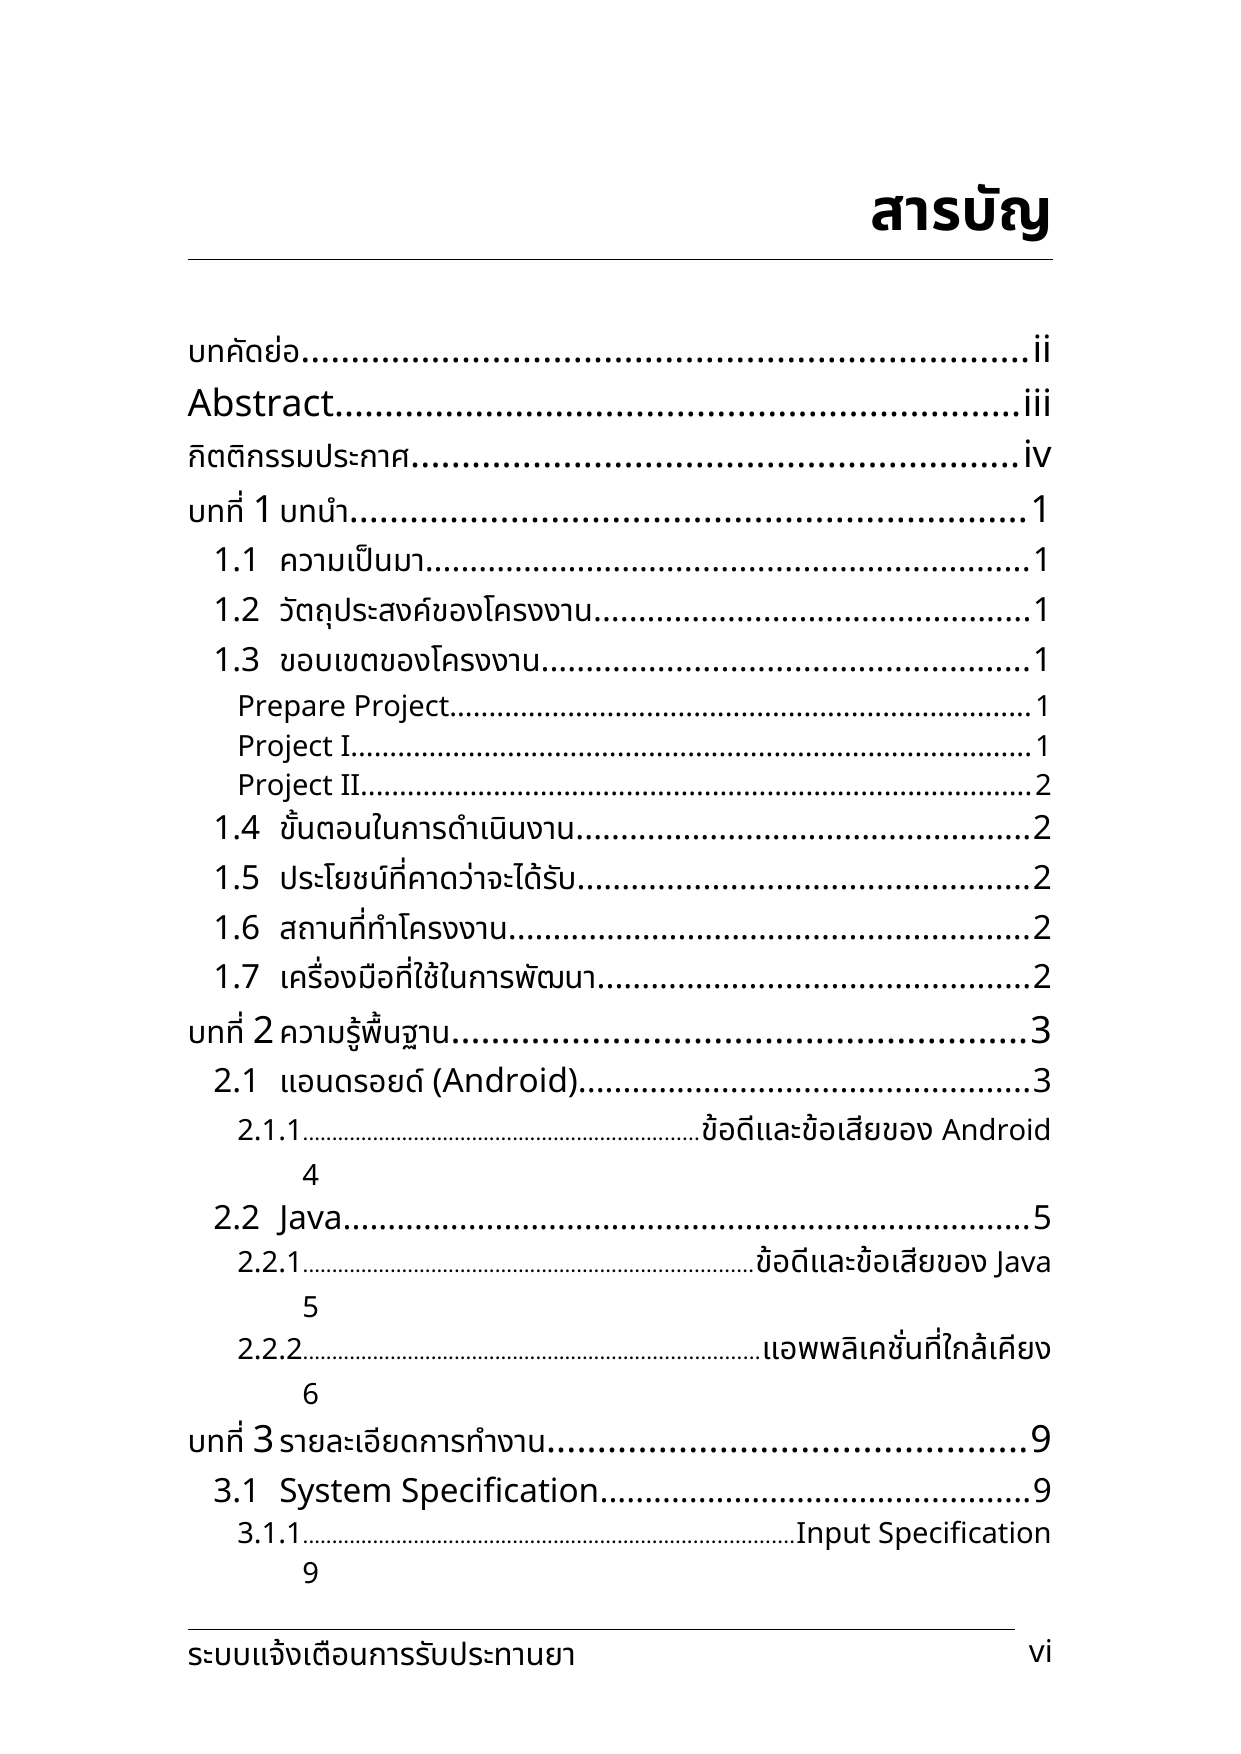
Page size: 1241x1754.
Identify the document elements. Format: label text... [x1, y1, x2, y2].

text บทที่ 1 บทนำ 1 [187, 482, 1053, 536]
text 1.7 เครื่องมือที่ใช้ในการพัฒนา 2 [213, 953, 1053, 1003]
text 2.2.1 ข้อดีและข้อเสียของ Java 5 [237, 1239, 1053, 1326]
text บทที่ 3 รายละเอียดการทำงาน 9 [187, 1413, 1053, 1467]
text บทที่ 2 ความรู้พื้นฐาน 3 [187, 1003, 1053, 1057]
text 1.5 ประโยชน์ที่คาดว่าจะได้รับ 2 [213, 854, 1053, 903]
text บทคัดย่อ ii [187, 322, 1053, 377]
text Prepare Project 1 [237, 685, 1053, 725]
text 2.1.1 ข้อดีและข้อเสียของ Android 4 [237, 1107, 1053, 1194]
text 1.6 สถานที่ทำโครงงาน 2 [213, 903, 1053, 953]
text 1.4 ขั้นตอนในการดำเนินงาน 2 [213, 804, 1053, 854]
text 1.1 ความเป็นมา 1 [213, 536, 1053, 586]
text 2.2.2 แอพพลิเคชั่นที่ใกล้เคียง 6 [237, 1326, 1053, 1413]
text 2.2 Java 5 [213, 1194, 1053, 1239]
title สารบัญ [187, 169, 1053, 260]
text 3.1 System Specification 9 [213, 1467, 1053, 1512]
text 1.2 วัตถุประสงค์ของโครงงาน 1 [213, 586, 1053, 635]
text 2.1 แอนดรอยด์ (Android) 3 [213, 1057, 1053, 1107]
text 1.3 ขอบเขตของโครงงาน 1 [213, 635, 1053, 685]
text Abstract iii [187, 377, 1053, 428]
text กิตติกรรมประกาศ iv [187, 428, 1053, 482]
text 3.1.1 Input Specification 9 [237, 1512, 1053, 1592]
text Project II 2 [237, 764, 1053, 804]
text Project I 1 [237, 725, 1053, 764]
